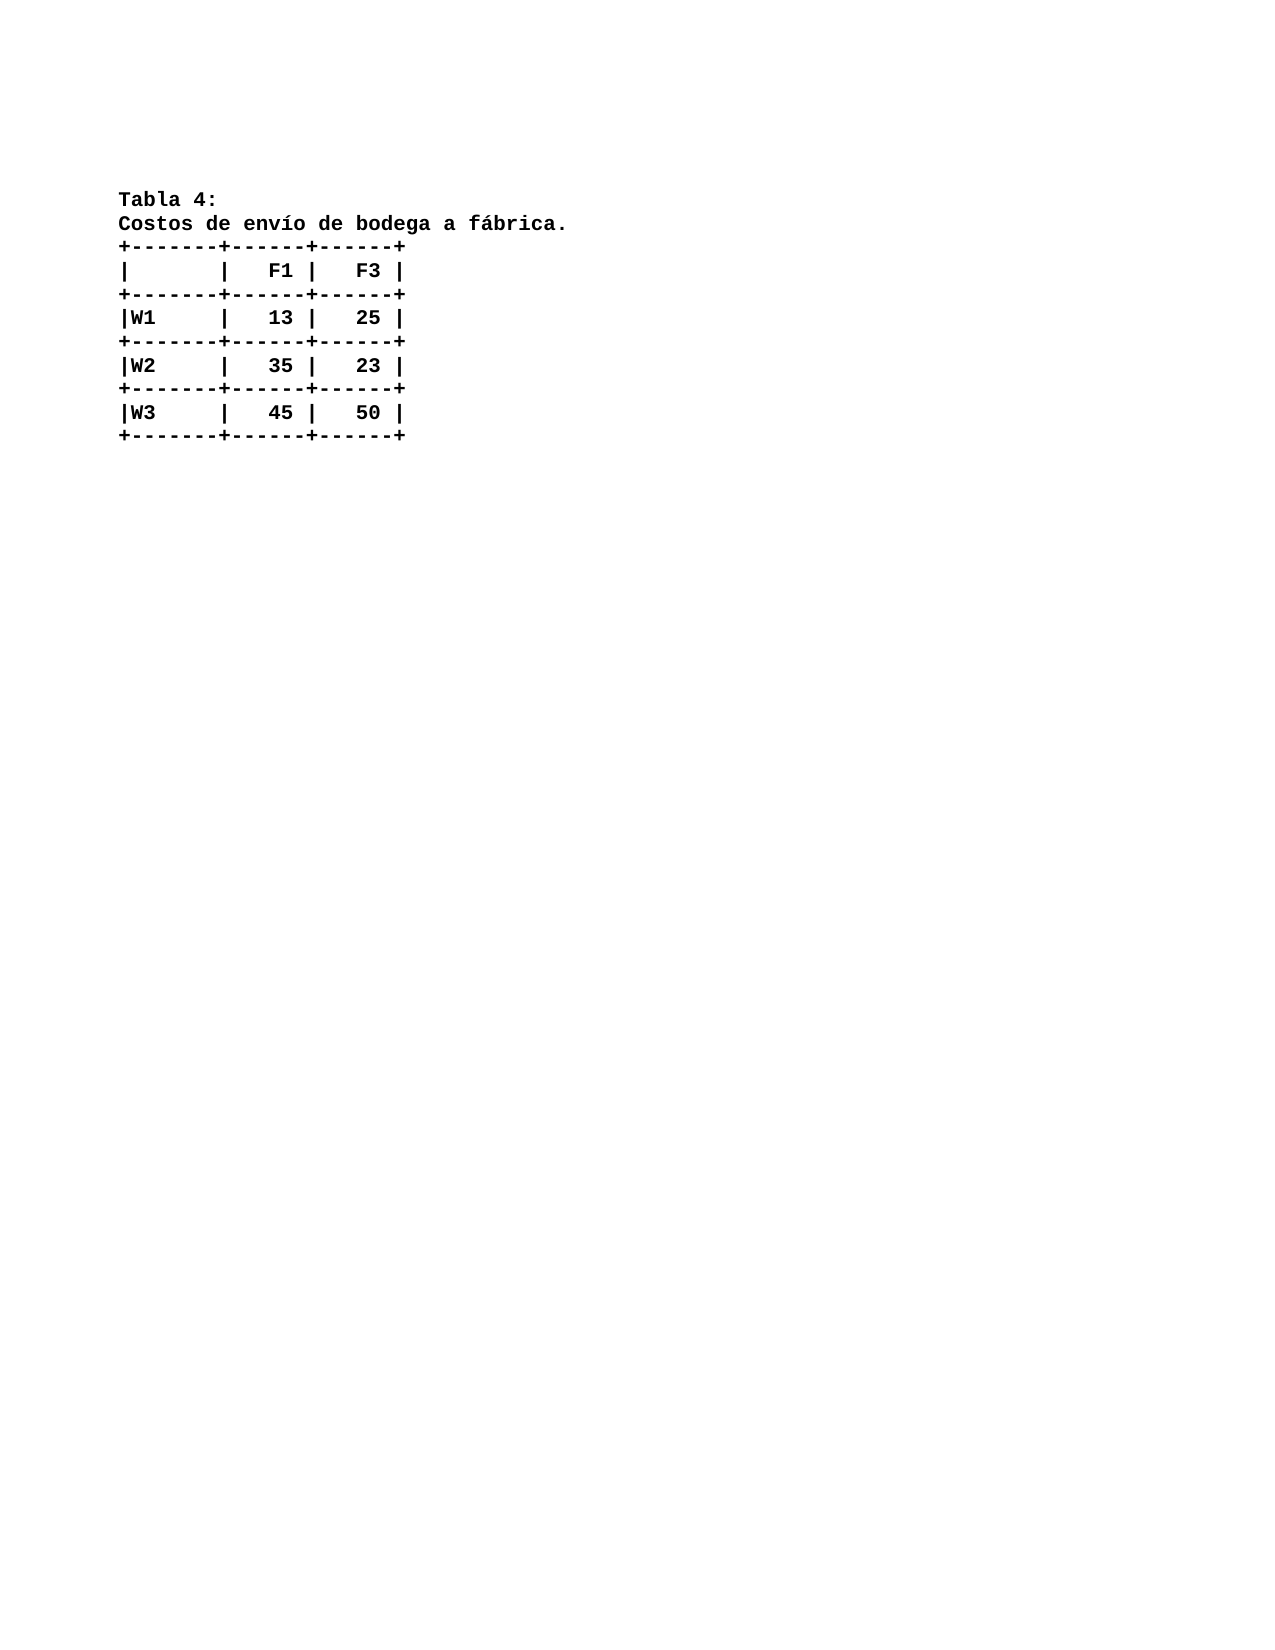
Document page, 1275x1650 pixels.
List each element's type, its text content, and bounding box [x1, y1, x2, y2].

text Costos de envío de bodega a fábrica. [118, 213, 1157, 236]
text |W3 | 45 | 50 | [118, 402, 1157, 426]
text +-------+------+------+ [118, 331, 1157, 354]
text | | F1 | F3 | [118, 260, 1157, 284]
text |W1 | 13 | 25 | [118, 307, 1157, 331]
text +-------+------+------+ [118, 284, 1157, 307]
text Tabla 4: [118, 189, 1157, 213]
text |W2 | 35 | 23 | [118, 354, 1157, 378]
text +-------+------+------+ [118, 378, 1157, 402]
text +-------+------+------+ [118, 426, 1157, 449]
text +-------+------+------+ [118, 236, 1157, 260]
